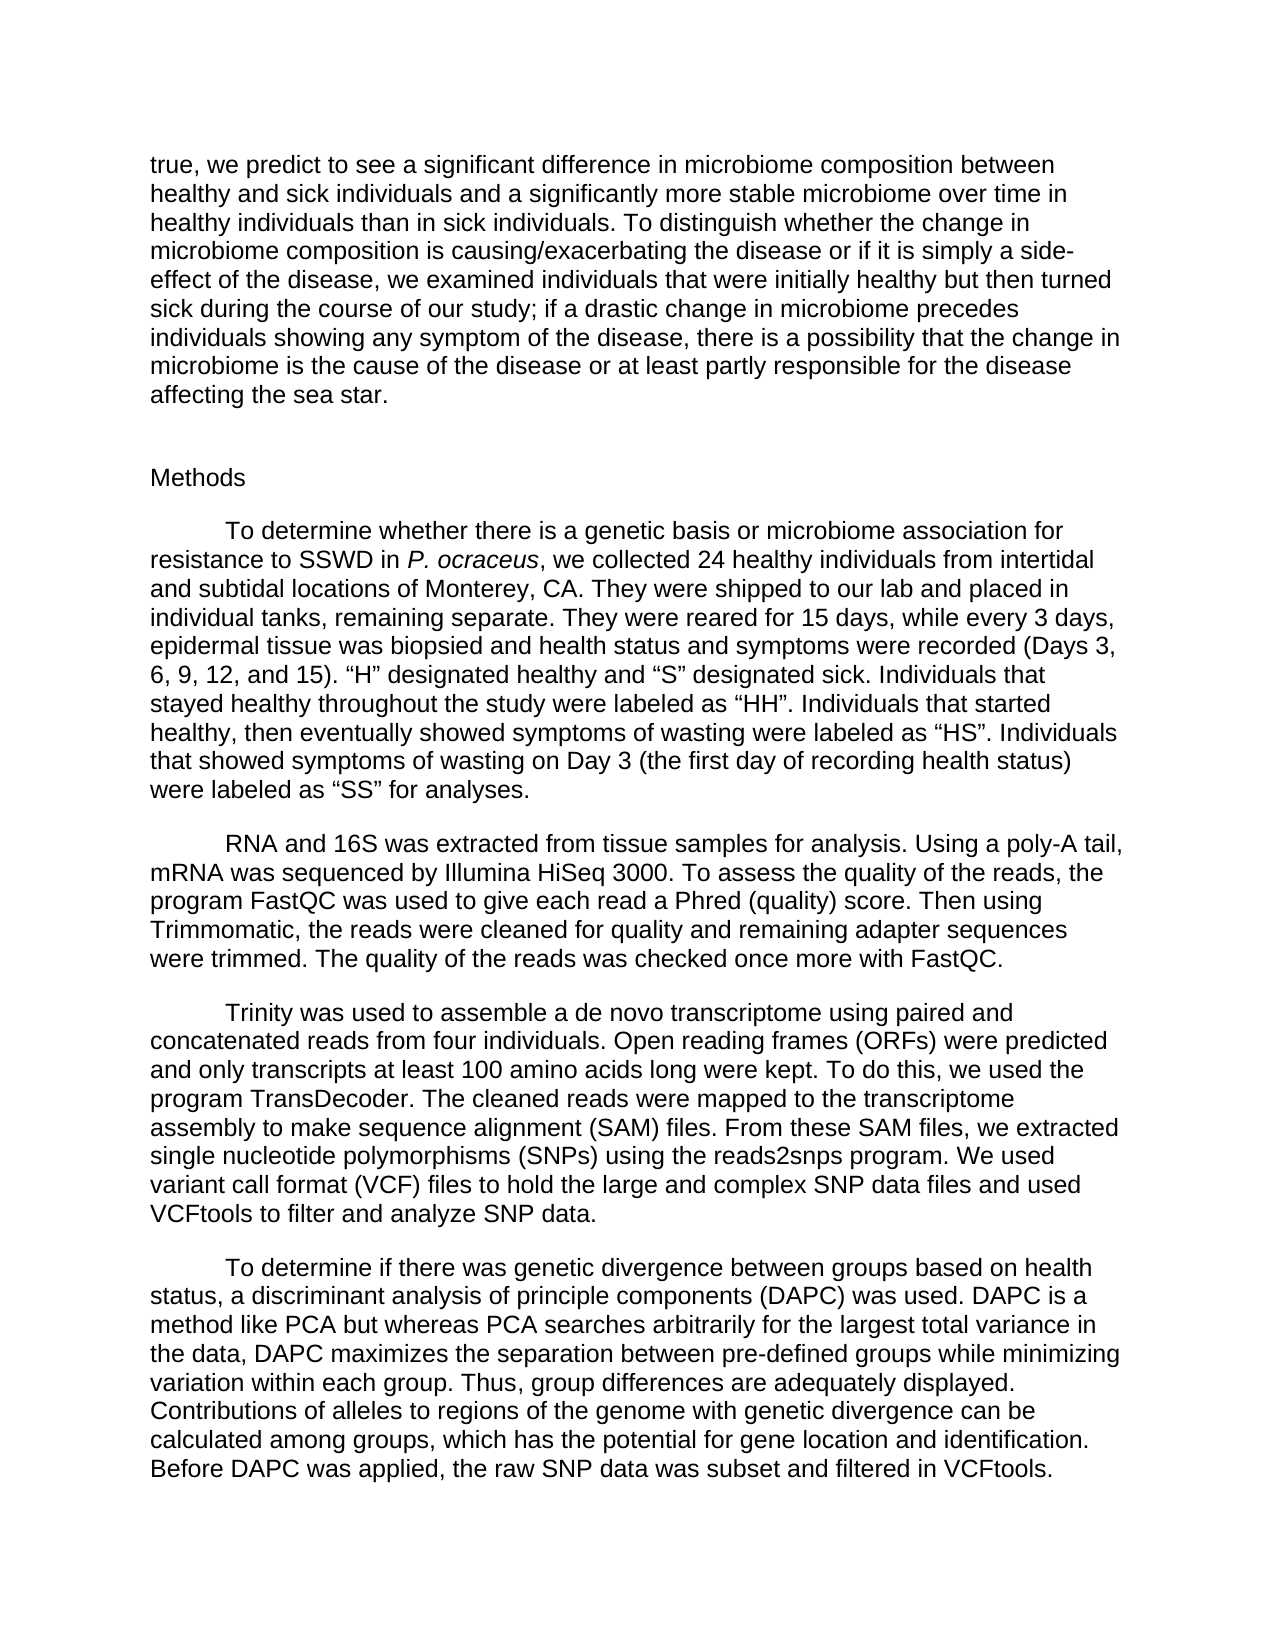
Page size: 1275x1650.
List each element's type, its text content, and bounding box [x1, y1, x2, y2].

text To determine whether there is a genetic basis or microbiome association for resistance to SSWD in P. ocraceus, we collected 24 healthy individuals from intertidal and subtidal locations of Monterey, CA. They were shipped to our lab and placed in individual tanks, remaining separate. They were reared for 15 days, while every 3 days, epidermal tissue was biopsied and health status and symptoms were recorded (Days 3, 6, 9, 12, and 15). “H” designated healthy and “S” designated sick. Individuals that stayed healthy throughout the study were labeled as “HH”. Individuals that started healthy, then eventually showed symptoms of wasting were labeled as “HS”. Individuals that showed symptoms of wasting on Day 3 (the first day of recording health status) were labeled as “SS” for analyses. [150, 516, 1125, 804]
text Trinity was used to assemble a de novo transcriptome using paired and concatenated reads from four individuals. Open reading frames (ORFs) were predicted and only transcripts at least 100 amino acids long were kept. To do this, we used the program TransDecoder. The cleaned reads were mapped to the transcriptome assembly to make sequence alignment (SAM) files. From these SAM files, we extracted single nucleotide polymorphisms (SNPs) using the reads2snps program. We used variant call format (VCF) files to hold the large and complex SNP data files and used VCFtools to filter and analyze SNP data. [150, 997, 1125, 1227]
text RNA and 16S was extracted from tissue samples for analysis. Using a poly-A tail, mRNA was sequenced by Illumina HiSeq 3000. To assess the quality of the reads, the program FastQC was used to give each read a Phred (quality) score. Then using Trimmomatic, the reads were cleaned for quality and remaining adapter sequences were trimmed. The quality of the reads was checked once more with FastQC. [150, 829, 1125, 972]
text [150, 1252, 1125, 1482]
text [150, 150, 1125, 409]
text Methods [150, 462, 1125, 491]
